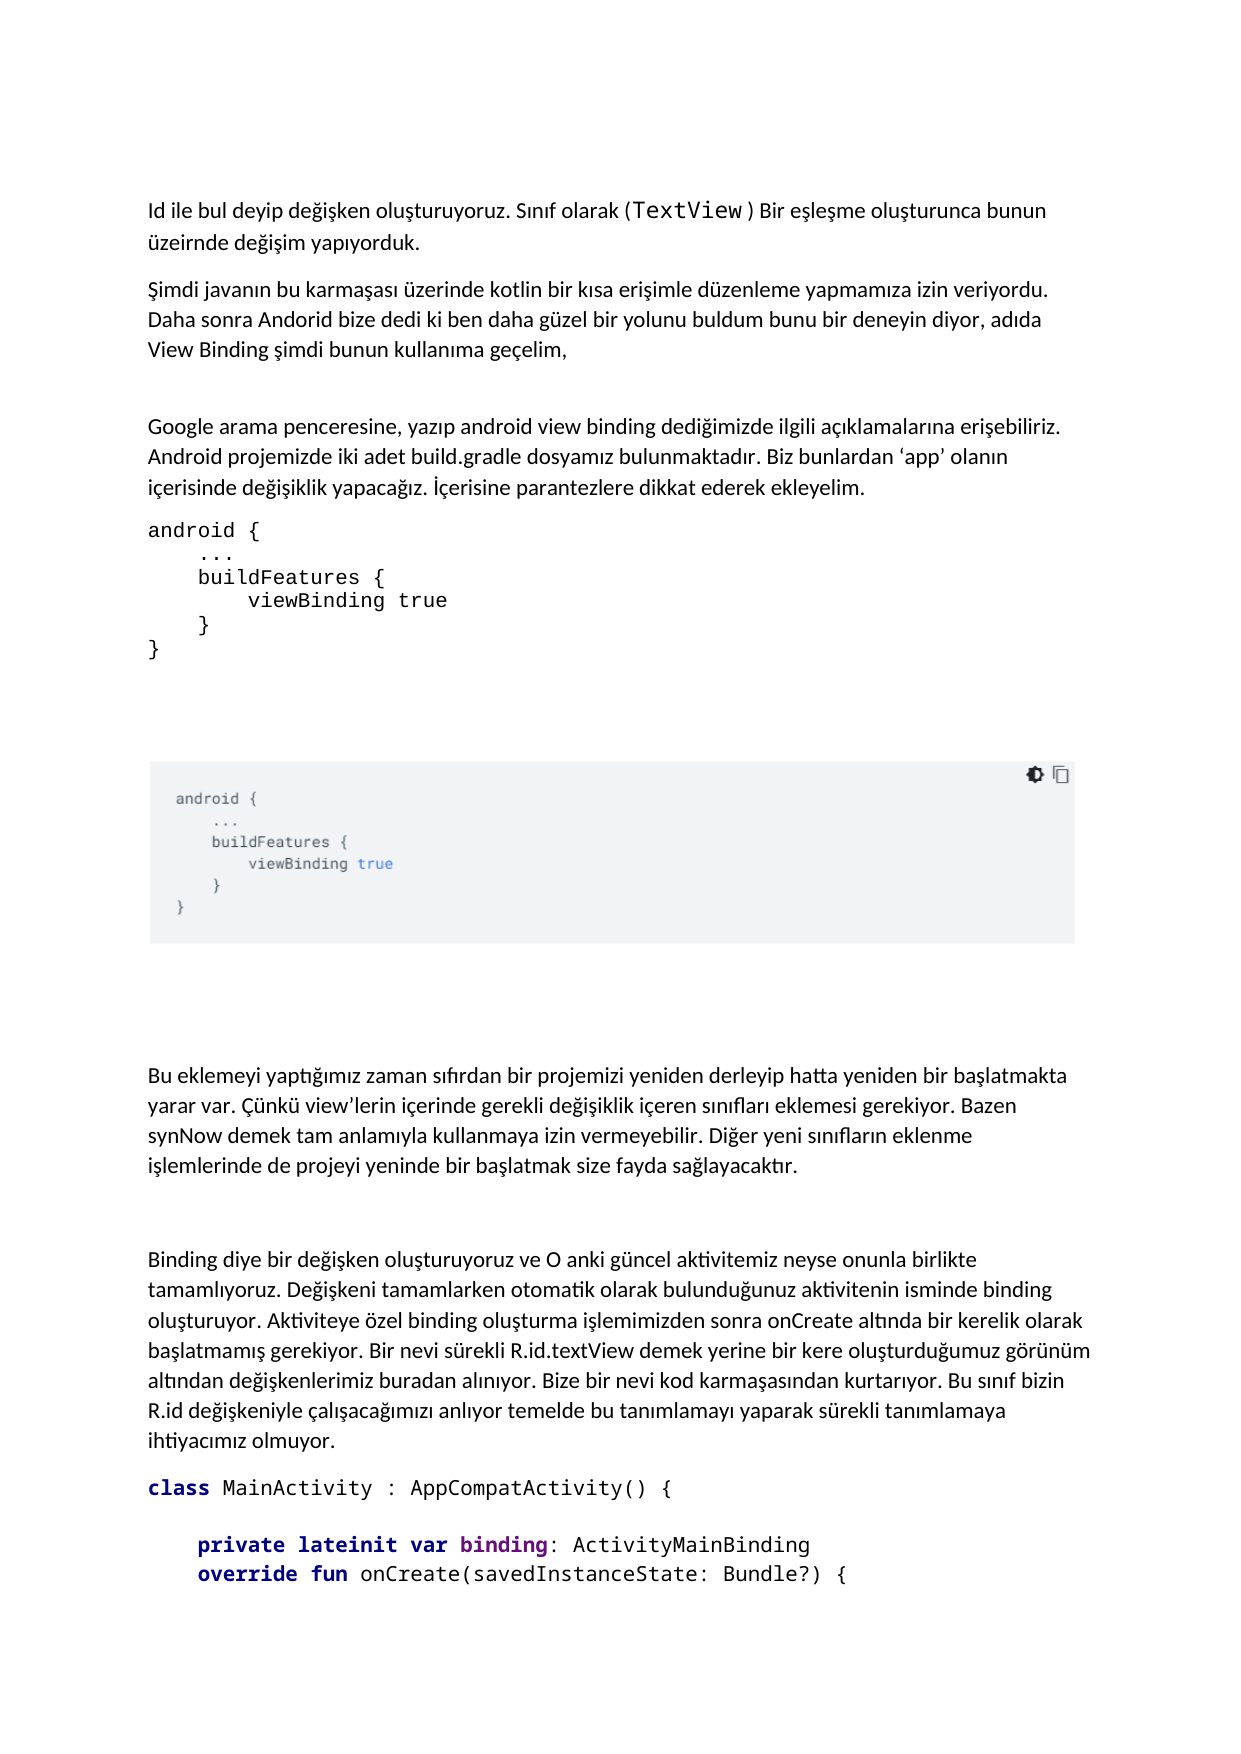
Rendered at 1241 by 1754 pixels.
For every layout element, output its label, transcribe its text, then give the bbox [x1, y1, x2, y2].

picture [147, 755, 1093, 949]
text android { ... buildFeatures { viewBinding true } } [148, 519, 1093, 661]
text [148, 1473, 1093, 1587]
text Id ile bul deyip değişken oluşturuyoruz. Sınıf olarak (TextView ) Bir eşleşme oluşturunca bunun üzeirnde değişim yapıyorduk. [148, 194, 1093, 256]
text Google arama penceresine, yazıp android view binding dediğimizde ilgili açıklamalarına erişebiliriz. Android projemizde iki adet build.gradle dosyamız bulunmaktadır. Biz bunlardan ‘app’ olanın içerisinde değişiklik yapacağız. İçerisine parantezlere dikkat ederek ekleyelim. [148, 412, 1093, 501]
text Binding diye bir değişken oluşturuyoruz ve O anki güncel aktivitemiz neyse onunla birlikte tamamlıyoruz. Değişkeni tamamlarken otomatik olarak bulunduğunuz aktivitenin isminde binding oluşturuyor. Aktiviteye özel binding oluşturma işlemimizden sonra onCreate altında bir kerelik olarak başlatmamış gerekiyor. Bir nevi sürekli R.id.textView demek yerine bir kere oluşturduğumuz görünüm altından değişkenlerimiz buradan alınıyor. Bize bir nevi kod karmaşasından kurtarıyor. Bu sınıf bizin R.id değişkeniyle çalışacağımızı anlıyor temelde bu tanımlamayı yaparak sürekli tanımlamaya ihtiyacımız olmuyor. [148, 1245, 1093, 1454]
text Bu eklemeyi yaptığımız zaman sıfırdan bir projemizi yeniden derleyip hatta yeniden bir başlatmakta yarar var. Çünkü view’lerin içerinde gerekli değişiklik içeren sınıfları eklemesi gerekiyor. Bazen synNow demek tam anlamıyla kullanmaya izin vermeyebilir. Diğer yeni sınıfların eklenme işlemlerinde de projeyi yeninde bir başlatmak size fayda sağlayacaktır. [148, 1061, 1093, 1179]
text Şimdi javanın bu karmaşası üzerinde kotlin bir kısa erişimle düzenleme yapmamıza izin veriyordu. Daha sonra Andorid bize dedi ki ben daha güzel bir yolunu buldum bunu bir deneyin diyor, adıda View Binding şimdi bunun kullanıma geçelim, [148, 275, 1093, 393]
